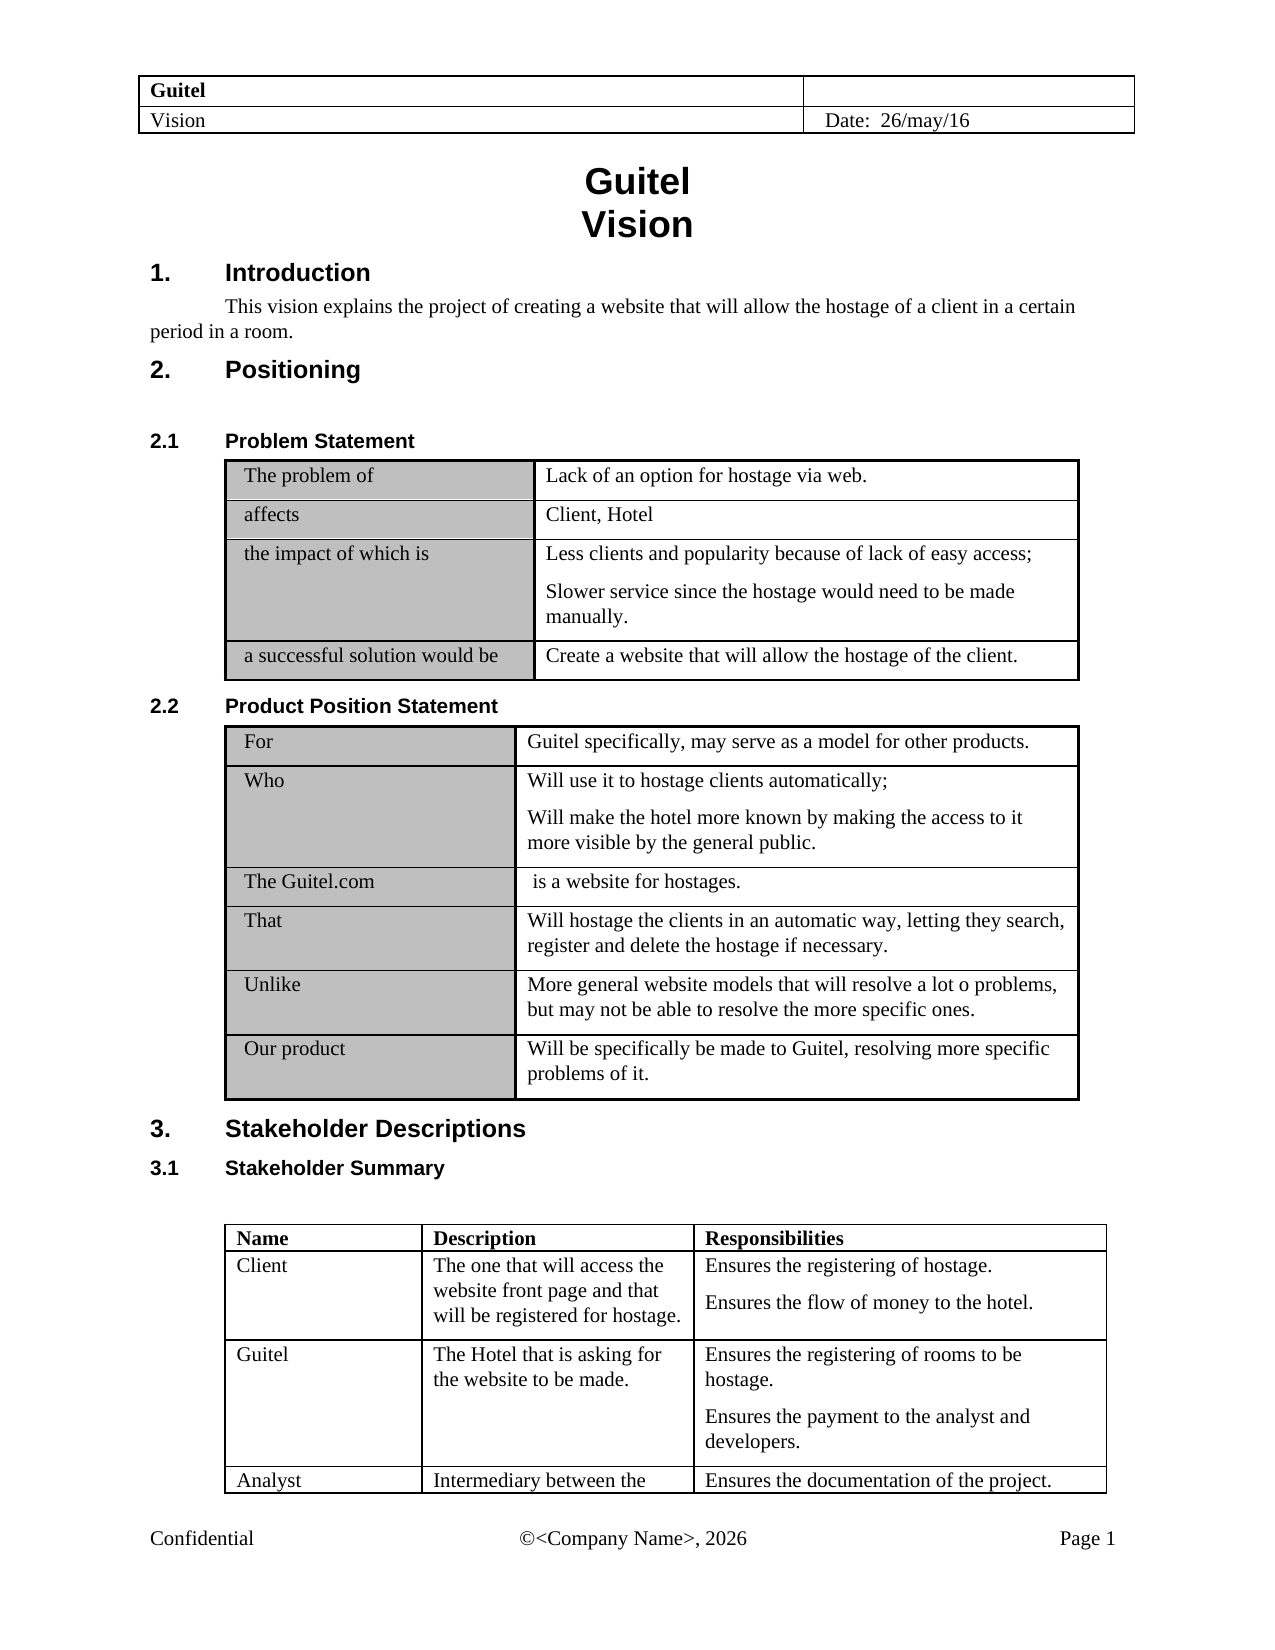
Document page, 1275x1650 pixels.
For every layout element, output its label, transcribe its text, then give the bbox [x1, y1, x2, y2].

table_header Description [423, 1225, 693, 1250]
table_cell Will hostage the clients in an automatic way, letting they search, register and delete the hostage if necessary. [517, 907, 1077, 970]
table_cell Will use it to hostage clients automatically; Will make the hotel more known by making the access to it more visible by the general public. [517, 767, 1077, 867]
table_cell Ensures the registering of hostage. Ensures the flow of money to the hotel. [695, 1252, 1106, 1339]
table_cell That [227, 907, 514, 970]
table_header The problem of [227, 462, 533, 499]
table_header For [227, 728, 514, 765]
table_cell is a website for hostages. [517, 868, 1077, 906]
table_cell the impact of which is [227, 540, 533, 640]
table_header Name [226, 1225, 421, 1250]
table_cell More general website models that will resolve a lot o problems, but may not be able to resolve the more specific ones. [517, 971, 1077, 1034]
table_cell Guitel [226, 1341, 421, 1466]
table_cell a successful solution would be [227, 642, 533, 679]
table_cell Client, Hotel [536, 501, 1077, 538]
table_cell The Guitel.com [227, 868, 514, 906]
title Guitel [150, 159, 1125, 202]
table_cell Create a website that will allow the hostage of the client. [536, 642, 1077, 679]
table_header Lack of an option for hostage via web. [536, 462, 1077, 499]
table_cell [695, 1467, 1106, 1492]
table_cell The Hotel that is asking for the website to be made. [423, 1341, 693, 1466]
subtitle Stakeholder Summary [150, 1155, 1125, 1180]
table_cell Analyst [226, 1467, 421, 1492]
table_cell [423, 1467, 693, 1492]
table_cell Client [226, 1252, 421, 1339]
subtitle Stakeholder Descriptions [150, 1113, 1125, 1142]
table_header Responsibilities [695, 1225, 1106, 1250]
table_cell Will be specifically be made to Guitel, resolving more specific problems of it. [517, 1036, 1077, 1098]
table_cell Ensures the registering of rooms to be hostage. Ensures the payment to the analyst and developers. [695, 1341, 1106, 1466]
table_header Guitel specifically, may serve as a model for other products. [517, 728, 1077, 765]
table_cell Our product [227, 1036, 514, 1098]
subtitle Introduction [150, 258, 1125, 286]
table_cell Unlike [227, 971, 514, 1034]
subtitle Problem Statement [150, 428, 1125, 453]
subtitle Product Position Statement [150, 693, 1125, 718]
table_cell The one that will access the website front page and that will be registered for hostage. [423, 1252, 693, 1339]
text This vision explains the project of creating a website that will allow the hostage of a client in a certain period in a room. [150, 293, 1125, 343]
table_cell affects [227, 501, 533, 538]
table_cell Less clients and popularity because of lack of easy access; Slower service since the hostage would need to be made manually. [536, 540, 1077, 640]
table_cell Who [227, 767, 514, 867]
subtitle Positioning [150, 355, 1125, 384]
